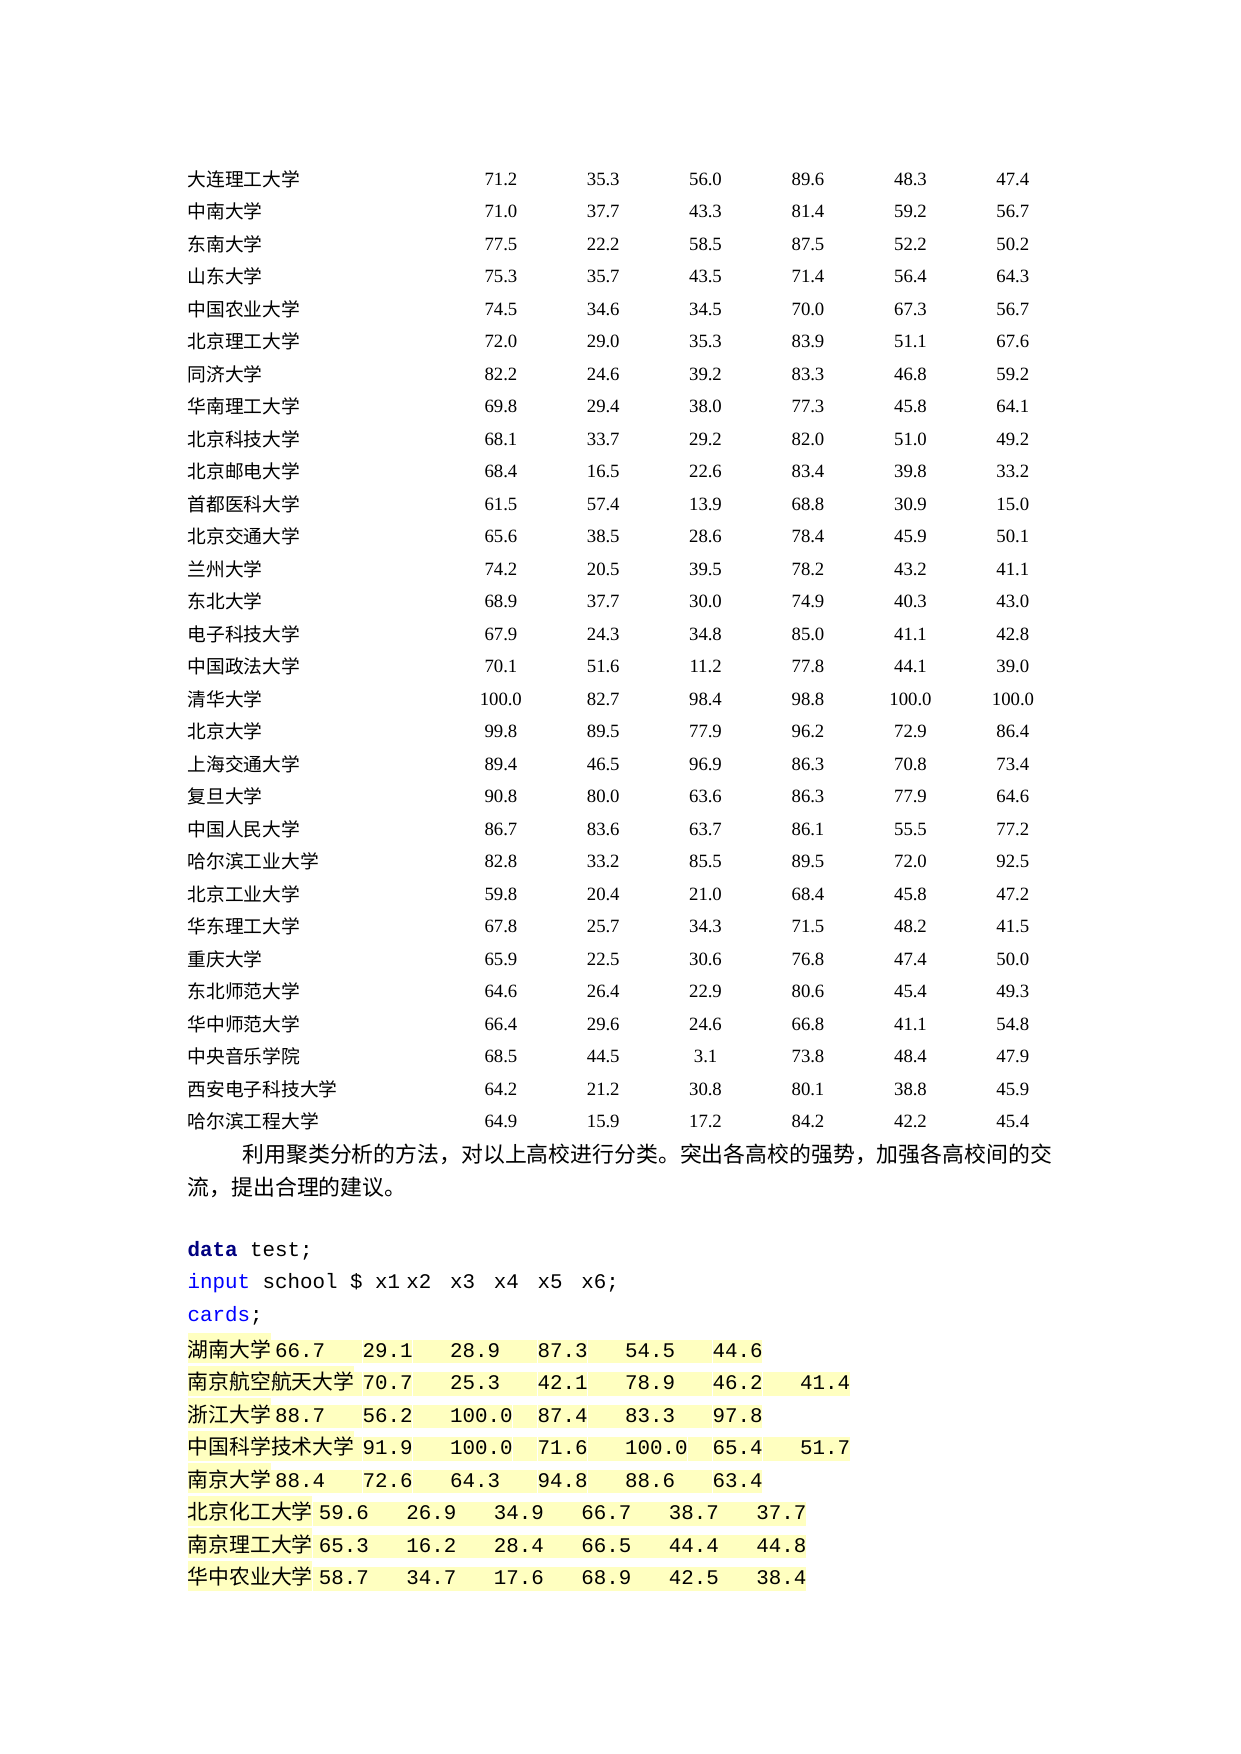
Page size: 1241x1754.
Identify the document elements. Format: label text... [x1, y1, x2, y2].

table_cell 50.0 [961, 942, 1064, 974]
table_cell 49.2 [961, 422, 1064, 454]
table_cell 59.2 [961, 357, 1064, 389]
table_cell 13.9 [654, 487, 757, 519]
table_cell 22.9 [654, 975, 757, 1007]
table_cell 西安电子科技大学 [176, 1072, 449, 1104]
table_cell 30.0 [654, 585, 757, 617]
table_cell 99.8 [450, 715, 552, 747]
table_cell 40.3 [859, 585, 961, 617]
table_cell 43.2 [859, 552, 961, 584]
table_cell 15.0 [961, 487, 1064, 519]
table_cell 北京交通大学 [176, 520, 449, 552]
table_cell 45.4 [961, 1105, 1064, 1137]
table_cell 45.8 [859, 390, 961, 422]
table_cell 43.0 [961, 585, 1064, 617]
table_cell 39.5 [654, 552, 757, 584]
table_cell 华中师范大学 [176, 1007, 449, 1039]
table_cell 45.9 [961, 1072, 1064, 1104]
table_cell 华东理工大学 [176, 910, 449, 942]
table_cell 复旦大学 [176, 780, 449, 812]
table_cell 81.4 [757, 195, 859, 227]
table_cell 68.9 [450, 585, 552, 617]
table_cell 85.0 [757, 617, 859, 649]
table_cell 77.9 [859, 780, 961, 812]
table_cell 48.2 [859, 910, 961, 942]
table_cell 20.5 [552, 552, 654, 584]
table_cell 72.9 [859, 715, 961, 747]
table_cell 66.8 [757, 1007, 859, 1039]
table_cell 中国政法大学 [176, 650, 449, 682]
table_cell 22.5 [552, 942, 654, 974]
table_cell 22.2 [552, 227, 654, 259]
text cards; [187, 1299, 1053, 1332]
table_cell 80.1 [757, 1072, 859, 1104]
table_cell 74.5 [450, 292, 552, 324]
table_cell 69.8 [450, 390, 552, 422]
table_cell 24.3 [552, 617, 654, 649]
table_cell 43.3 [654, 195, 757, 227]
table_cell 25.7 [552, 910, 654, 942]
table_cell 77.3 [757, 390, 859, 422]
table_cell 68.1 [450, 422, 552, 454]
table_cell 北京邮电大学 [176, 455, 449, 487]
table_cell 同济大学 [176, 357, 449, 389]
table_cell 56.7 [961, 292, 1064, 324]
table_cell 38.5 [552, 520, 654, 552]
table_cell 16.5 [552, 455, 654, 487]
table_cell 64.1 [961, 390, 1064, 422]
table_cell 67.9 [450, 617, 552, 649]
table_cell 上海交通大学 [176, 747, 449, 779]
table_cell 83.9 [757, 325, 859, 357]
table_cell 64.6 [961, 780, 1064, 812]
table_cell 39.0 [961, 650, 1064, 682]
table_cell 34.6 [552, 292, 654, 324]
table_cell 大连理工大学 [176, 162, 449, 194]
table_cell 96.2 [757, 715, 859, 747]
table_cell 50.1 [961, 520, 1064, 552]
table_cell 77.8 [757, 650, 859, 682]
table_cell 82.0 [757, 422, 859, 454]
table_cell 东北师范大学 [176, 975, 449, 1007]
table_cell 77.9 [654, 715, 757, 747]
table_cell 86.1 [757, 812, 859, 844]
text 南京航空航天大学 70.7 25.3 42.1 78.9 46.2 41.4 [187, 1364, 1053, 1397]
table_cell 63.6 [654, 780, 757, 812]
table_cell 100.0 [961, 682, 1064, 714]
table_cell 70.8 [859, 747, 961, 779]
table_cell 35.3 [552, 162, 654, 194]
table_cell 56.4 [859, 260, 961, 292]
table_cell 哈尔滨工程大学 [176, 1105, 449, 1137]
table_cell 65.6 [450, 520, 552, 552]
table_cell 41.5 [961, 910, 1064, 942]
text 中国科学技术大学 91.9 100.0 71.6 100.0 65.4 51.7 [187, 1429, 1053, 1462]
table_cell 39.8 [859, 455, 961, 487]
table_cell 68.8 [757, 487, 859, 519]
table_cell 64.3 [961, 260, 1064, 292]
table_cell 86.3 [757, 747, 859, 779]
table_cell 55.5 [859, 812, 961, 844]
table_cell 26.4 [552, 975, 654, 1007]
table_cell 64.9 [450, 1105, 552, 1137]
table_cell 37.7 [552, 195, 654, 227]
table_cell 71.2 [450, 162, 552, 194]
table_cell 30.6 [654, 942, 757, 974]
table_cell 45.4 [859, 975, 961, 1007]
text 南京理工大学 65.3 16.2 28.4 66.5 44.4 44.8 [187, 1527, 1053, 1559]
table_cell 华南理工大学 [176, 390, 449, 422]
table_cell 63.7 [654, 812, 757, 844]
table_cell 86.7 [450, 812, 552, 844]
table_cell 78.2 [757, 552, 859, 584]
table_cell 35.7 [552, 260, 654, 292]
table_cell 70.0 [757, 292, 859, 324]
table_cell 北京理工大学 [176, 325, 449, 357]
text 湖南大学 66.7 29.1 28.9 87.3 54.5 44.6 [187, 1332, 1053, 1364]
table_cell 61.5 [450, 487, 552, 519]
table_cell 37.7 [552, 585, 654, 617]
table_cell 51.1 [859, 325, 961, 357]
table_cell 67.3 [859, 292, 961, 324]
table_cell 49.3 [961, 975, 1064, 1007]
table_cell 98.4 [654, 682, 757, 714]
table_cell 73.8 [757, 1040, 859, 1072]
table_cell 48.4 [859, 1040, 961, 1072]
table_cell 71.4 [757, 260, 859, 292]
table_cell 21.0 [654, 877, 757, 909]
table_cell 清华大学 [176, 682, 449, 714]
table_cell 38.0 [654, 390, 757, 422]
table_cell 76.8 [757, 942, 859, 974]
table_cell 43.5 [654, 260, 757, 292]
table_cell 89.5 [552, 715, 654, 747]
table_cell 85.5 [654, 845, 757, 877]
table_cell 30.8 [654, 1072, 757, 1104]
table_cell 56.0 [654, 162, 757, 194]
table_cell 51.0 [859, 422, 961, 454]
table_cell 84.2 [757, 1105, 859, 1137]
text 华中农业大学 58.7 34.7 17.6 68.9 42.5 38.4 [187, 1559, 1053, 1592]
table_cell 96.9 [654, 747, 757, 779]
table_cell 47.9 [961, 1040, 1064, 1072]
table_cell 48.3 [859, 162, 961, 194]
table_cell 67.6 [961, 325, 1064, 357]
table_cell 70.1 [450, 650, 552, 682]
table_cell 90.8 [450, 780, 552, 812]
table_cell 15.9 [552, 1105, 654, 1137]
table_cell 56.7 [961, 195, 1064, 227]
table_cell 重庆大学 [176, 942, 449, 974]
table_cell 86.3 [757, 780, 859, 812]
table_cell 77.5 [450, 227, 552, 259]
table_cell 42.2 [859, 1105, 961, 1137]
table_cell 17.2 [654, 1105, 757, 1137]
table_cell 哈尔滨工业大学 [176, 845, 449, 877]
table_cell 65.9 [450, 942, 552, 974]
table_cell 45.9 [859, 520, 961, 552]
table_cell 38.8 [859, 1072, 961, 1104]
text 浙江大学 88.7 56.2 100.0 87.4 83.3 97.8 [187, 1397, 1053, 1429]
table_cell 兰州大学 [176, 552, 449, 584]
table_cell 29.2 [654, 422, 757, 454]
table_cell 66.4 [450, 1007, 552, 1039]
table_cell 87.5 [757, 227, 859, 259]
table_cell 71.5 [757, 910, 859, 942]
table_cell 34.5 [654, 292, 757, 324]
table_cell 24.6 [552, 357, 654, 389]
text 北京化工大学 59.6 26.9 34.9 66.7 38.7 37.7 [187, 1494, 1053, 1527]
table_cell 22.6 [654, 455, 757, 487]
table_cell 29.4 [552, 390, 654, 422]
table_cell 64.2 [450, 1072, 552, 1104]
table_cell 68.4 [757, 877, 859, 909]
table_cell 42.8 [961, 617, 1064, 649]
table_cell 82.8 [450, 845, 552, 877]
table_cell 51.6 [552, 650, 654, 682]
table_cell 21.2 [552, 1072, 654, 1104]
table_cell 中国农业大学 [176, 292, 449, 324]
table_cell 41.1 [961, 552, 1064, 584]
table_cell 44.5 [552, 1040, 654, 1072]
table_cell 33.2 [552, 845, 654, 877]
table_cell 35.3 [654, 325, 757, 357]
table_cell 24.6 [654, 1007, 757, 1039]
table_cell 东北大学 [176, 585, 449, 617]
table_cell 47.4 [961, 162, 1064, 194]
table_cell 83.4 [757, 455, 859, 487]
table_cell 34.3 [654, 910, 757, 942]
table_cell 34.8 [654, 617, 757, 649]
table_cell 山东大学 [176, 260, 449, 292]
table_cell 47.2 [961, 877, 1064, 909]
table_cell 57.4 [552, 487, 654, 519]
table_cell 中国人民大学 [176, 812, 449, 844]
table_cell 29.6 [552, 1007, 654, 1039]
table_cell 86.4 [961, 715, 1064, 747]
table_cell 北京大学 [176, 715, 449, 747]
table_cell 3.1 [654, 1040, 757, 1072]
table_cell 73.4 [961, 747, 1064, 779]
table_cell 72.0 [450, 325, 552, 357]
table_cell 80.0 [552, 780, 654, 812]
table_cell 98.8 [757, 682, 859, 714]
table_cell 中央音乐学院 [176, 1040, 449, 1072]
table_cell 30.9 [859, 487, 961, 519]
table_cell 33.7 [552, 422, 654, 454]
table_cell 89.6 [757, 162, 859, 194]
table_cell 东南大学 [176, 227, 449, 259]
table_cell 72.0 [859, 845, 961, 877]
text 利用聚类分析的方法，对以上高校进行分类。突出各高校的强势，加强各高校间的交流，提出合理的建议。 [187, 1137, 1053, 1202]
table_cell 68.4 [450, 455, 552, 487]
table_cell 北京科技大学 [176, 422, 449, 454]
table_cell 46.8 [859, 357, 961, 389]
table_cell 100.0 [859, 682, 961, 714]
table_cell 41.1 [859, 617, 961, 649]
table_cell 75.3 [450, 260, 552, 292]
table_cell 47.4 [859, 942, 961, 974]
text input school $ x1 x2 x3 x4 x5 x6; [187, 1267, 1053, 1299]
table_cell 46.5 [552, 747, 654, 779]
table_cell 59.8 [450, 877, 552, 909]
table_cell 78.4 [757, 520, 859, 552]
table_cell 83.6 [552, 812, 654, 844]
table_cell 80.6 [757, 975, 859, 1007]
table_cell 29.0 [552, 325, 654, 357]
table_cell 52.2 [859, 227, 961, 259]
table_cell 89.4 [450, 747, 552, 779]
table_cell 92.5 [961, 845, 1064, 877]
table_cell 54.8 [961, 1007, 1064, 1039]
table_cell 77.2 [961, 812, 1064, 844]
text data test; [187, 1234, 1053, 1267]
table_cell 电子科技大学 [176, 617, 449, 649]
table_cell 58.5 [654, 227, 757, 259]
table_cell 71.0 [450, 195, 552, 227]
table_cell 100.0 [450, 682, 552, 714]
table_cell 44.1 [859, 650, 961, 682]
table_cell 39.2 [654, 357, 757, 389]
table_cell 20.4 [552, 877, 654, 909]
table_cell 68.5 [450, 1040, 552, 1072]
table_cell 83.3 [757, 357, 859, 389]
table_cell 89.5 [757, 845, 859, 877]
table_cell 33.2 [961, 455, 1064, 487]
table_cell 首都医科大学 [176, 487, 449, 519]
table_cell 50.2 [961, 227, 1064, 259]
table_cell 82.2 [450, 357, 552, 389]
table_cell 28.6 [654, 520, 757, 552]
table_cell 41.1 [859, 1007, 961, 1039]
table_cell 82.7 [552, 682, 654, 714]
table_cell 64.6 [450, 975, 552, 1007]
table_cell 59.2 [859, 195, 961, 227]
table_cell 11.2 [654, 650, 757, 682]
table_cell 74.9 [757, 585, 859, 617]
table_cell 中南大学 [176, 195, 449, 227]
table_cell 67.8 [450, 910, 552, 942]
text 南京大学 88.4 72.6 64.3 94.8 88.6 63.4 [187, 1462, 1053, 1494]
table_cell 45.8 [859, 877, 961, 909]
table_cell 北京工业大学 [176, 877, 449, 909]
table_cell 74.2 [450, 552, 552, 584]
